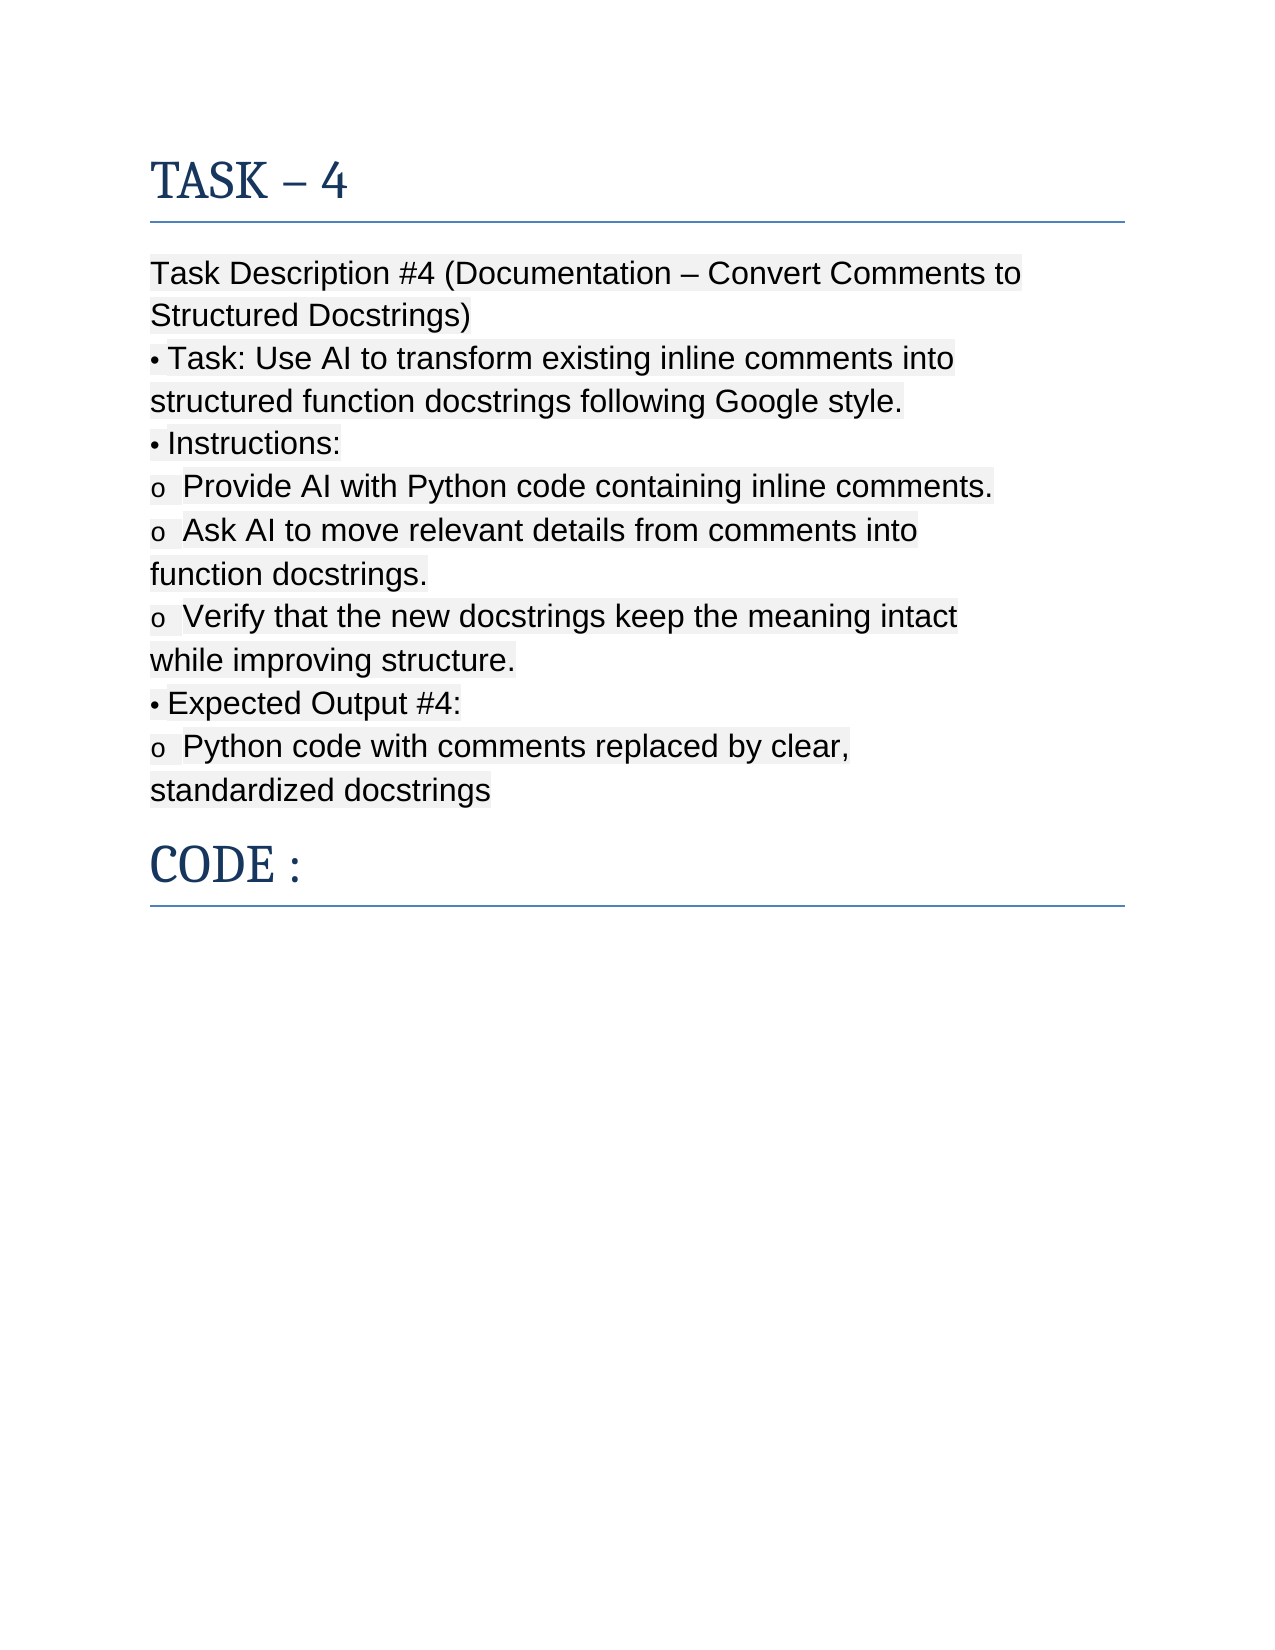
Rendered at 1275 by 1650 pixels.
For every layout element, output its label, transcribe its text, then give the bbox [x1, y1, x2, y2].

title TASK – 4 [150, 150, 1125, 221]
text Task Description #4 (Documentation – Convert Comments to Structured Docstrings) • Task: Use AI to transform existing inline comments into structured function docstrings following Google style. • Instructions: o Provide AI with Python code containing inline comments. o Ask AI to move relevant details from comments into function docstrings. o Verify that the new docstrings keep the meaning intact while improving structure. • Expected Output #4: o Python code with comments replaced by clear, standardized docstrings [150, 254, 1125, 808]
title CODE : [150, 834, 1125, 905]
